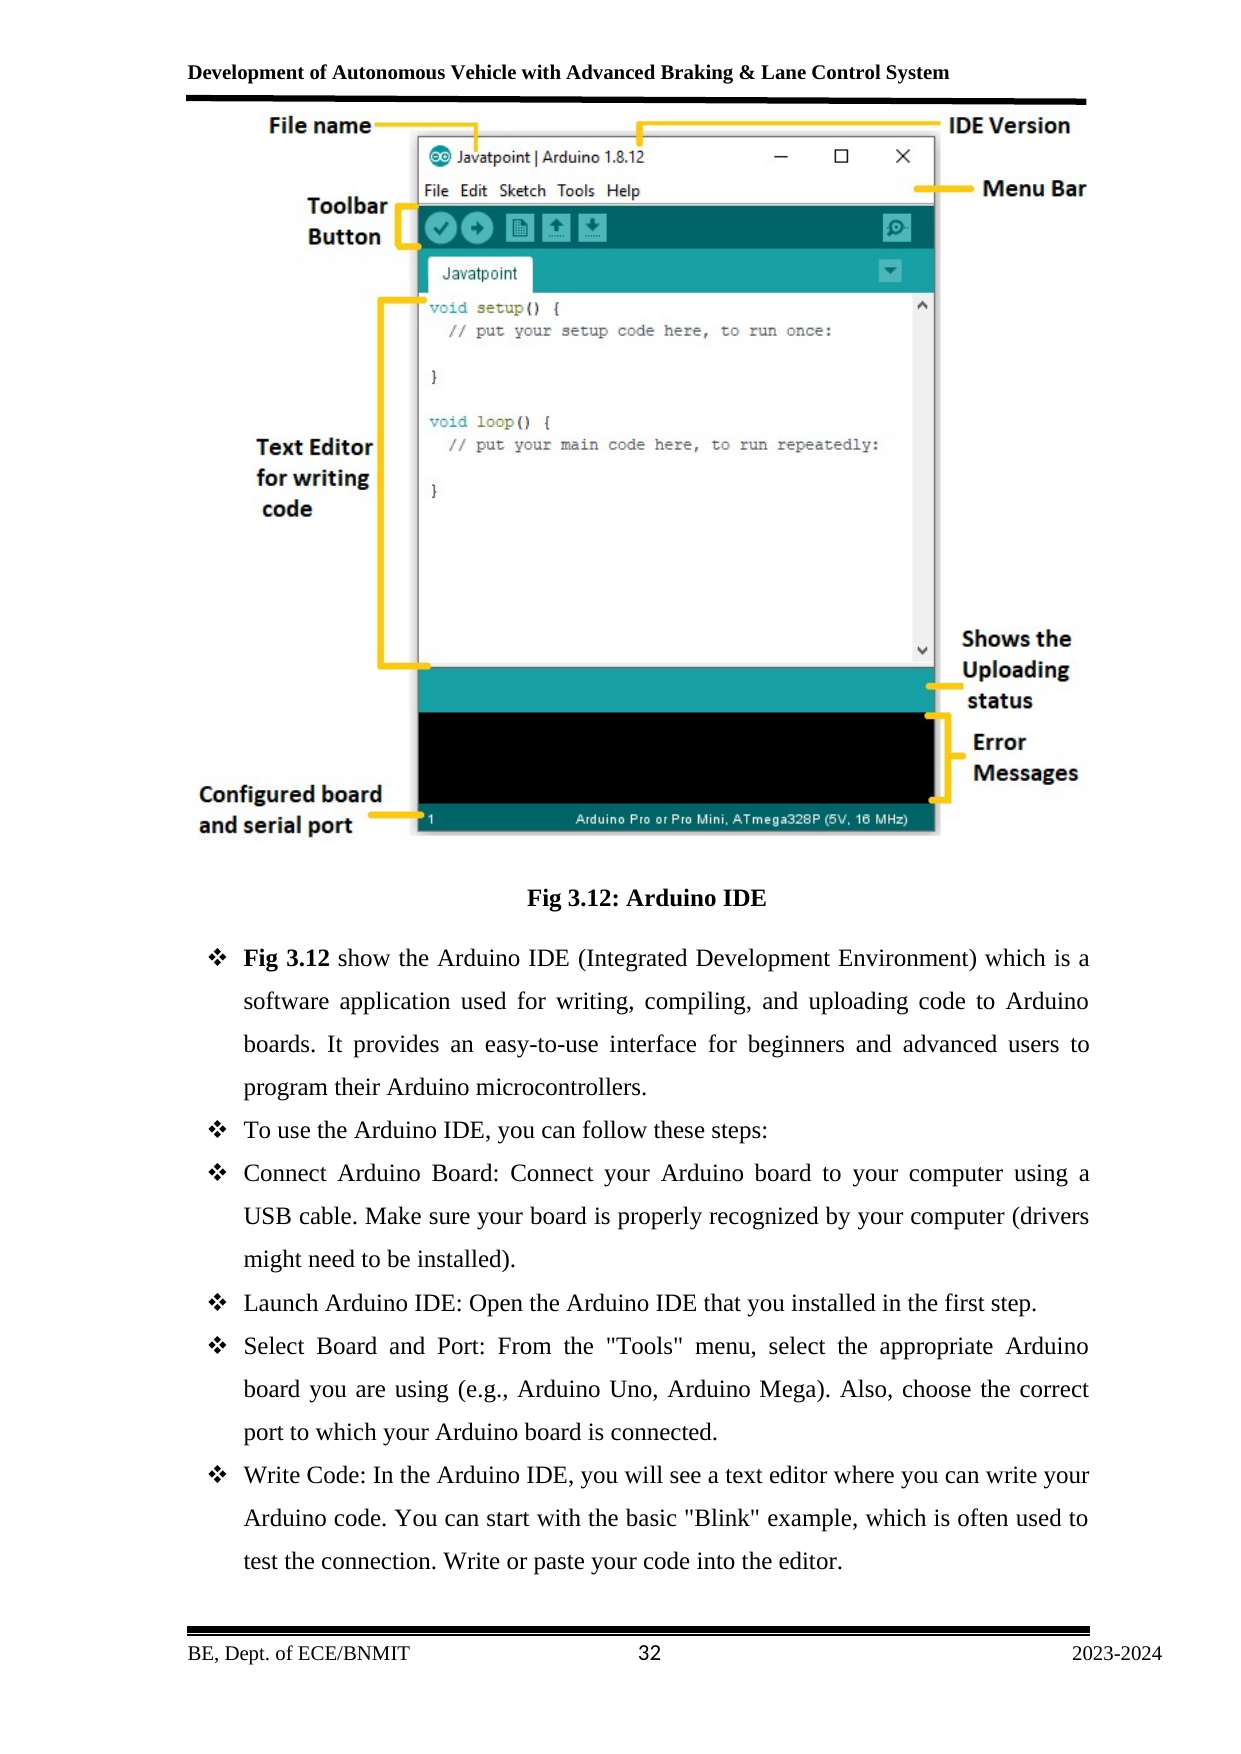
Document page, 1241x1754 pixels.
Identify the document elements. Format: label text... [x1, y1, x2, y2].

list Connect Arduino Board: Connect your Arduino board to your computer using a USB cable. Make sure your board is properly recognized by your computer (drivers might need to be installed). [206, 1158, 1090, 1273]
list Write Code: In the Arduino IDE, you will see a text editor where you can write your Arduino code. You can start with the basic "Blink" example, which is often used to test the connection. Write or paste your code into the editor. [206, 1460, 1090, 1575]
list To use the Arduino IDE, you can follow these steps: [206, 1115, 1090, 1144]
list Select Board and Port: From the "Tools" menu, select the appropriate Arduino board you are using (e.g., Arduino Uno, Arduino Mega). Also, choose the correct port to which your Arduino board is connected. [206, 1331, 1090, 1446]
text Fig 3.12: Arduino IDE [527, 883, 1090, 912]
picture [187, 112, 1091, 852]
list Fig 3.12 show the Arduino IDE (Integrated Development Environment) which is a software application used for writing, compiling, and uploading code to Arduino boards. It provides an easy-to-use interface for beginners and advanced users to program their Arduino microcontrollers. [206, 943, 1090, 1101]
list Launch Arduino IDE: Open the Arduino IDE that you installed in the first step. [206, 1288, 1090, 1316]
